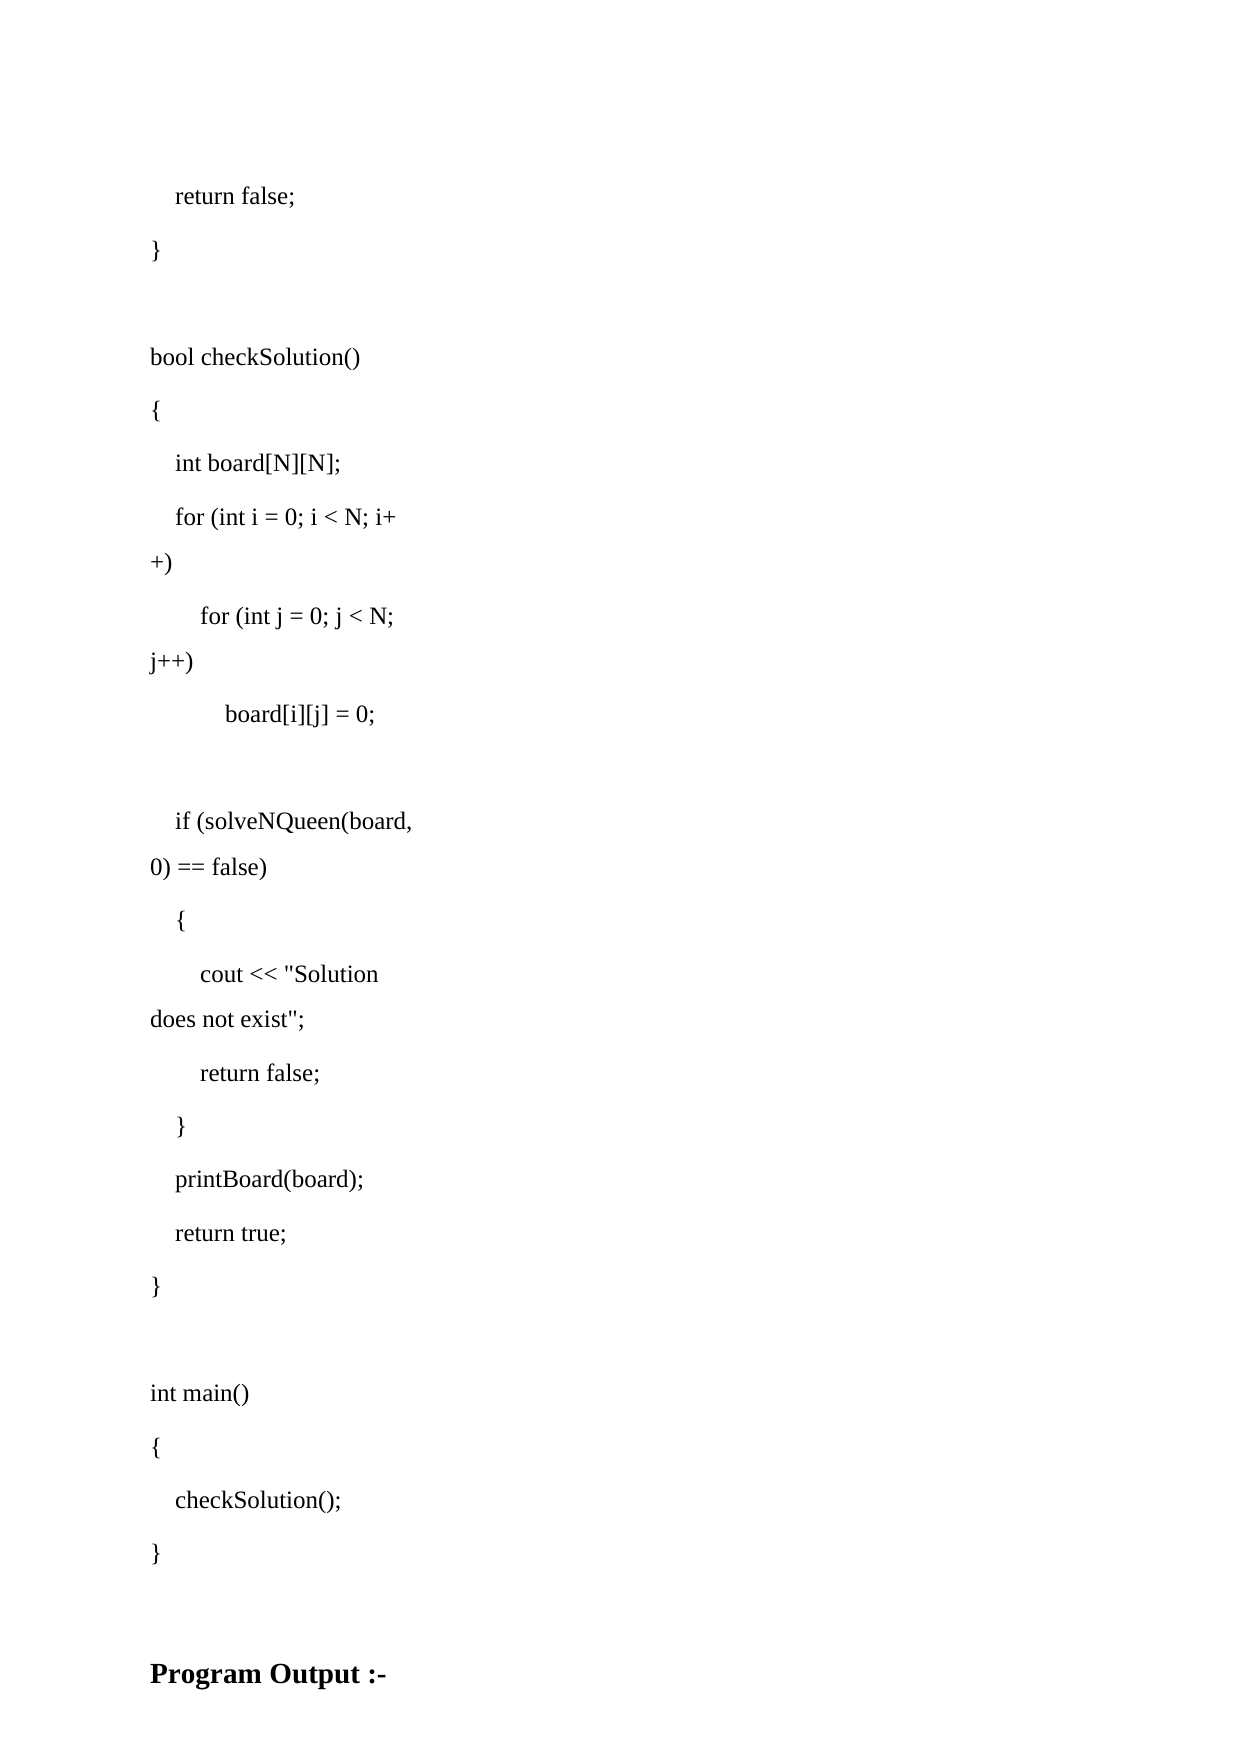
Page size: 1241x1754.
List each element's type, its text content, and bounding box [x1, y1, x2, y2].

text } [150, 1271, 416, 1300]
text int main() [150, 1378, 416, 1407]
text board[i][j] = 0; [150, 699, 416, 728]
text } [150, 1111, 416, 1140]
text printBoard(board); [150, 1164, 416, 1193]
text return true; [150, 1218, 416, 1247]
text for (int i = 0; i < N; i++) [150, 502, 416, 576]
text for (int j = 0; j < N; j++) [150, 601, 416, 675]
text { [150, 1432, 416, 1460]
text int board[N][N]; [150, 448, 416, 477]
text Program Output :- [150, 1656, 1240, 1690]
text } [150, 1538, 416, 1567]
text return false; [150, 1058, 416, 1086]
text return false; [150, 181, 416, 210]
text } [150, 235, 416, 263]
text if (solveNQueen(board, 0) == false) [150, 806, 416, 881]
text cout << "Solution does not exist"; [150, 959, 416, 1033]
text bool checkSolution() [150, 342, 416, 370]
text { [150, 905, 416, 934]
text checkSolution(); [150, 1485, 416, 1514]
text { [150, 395, 416, 424]
